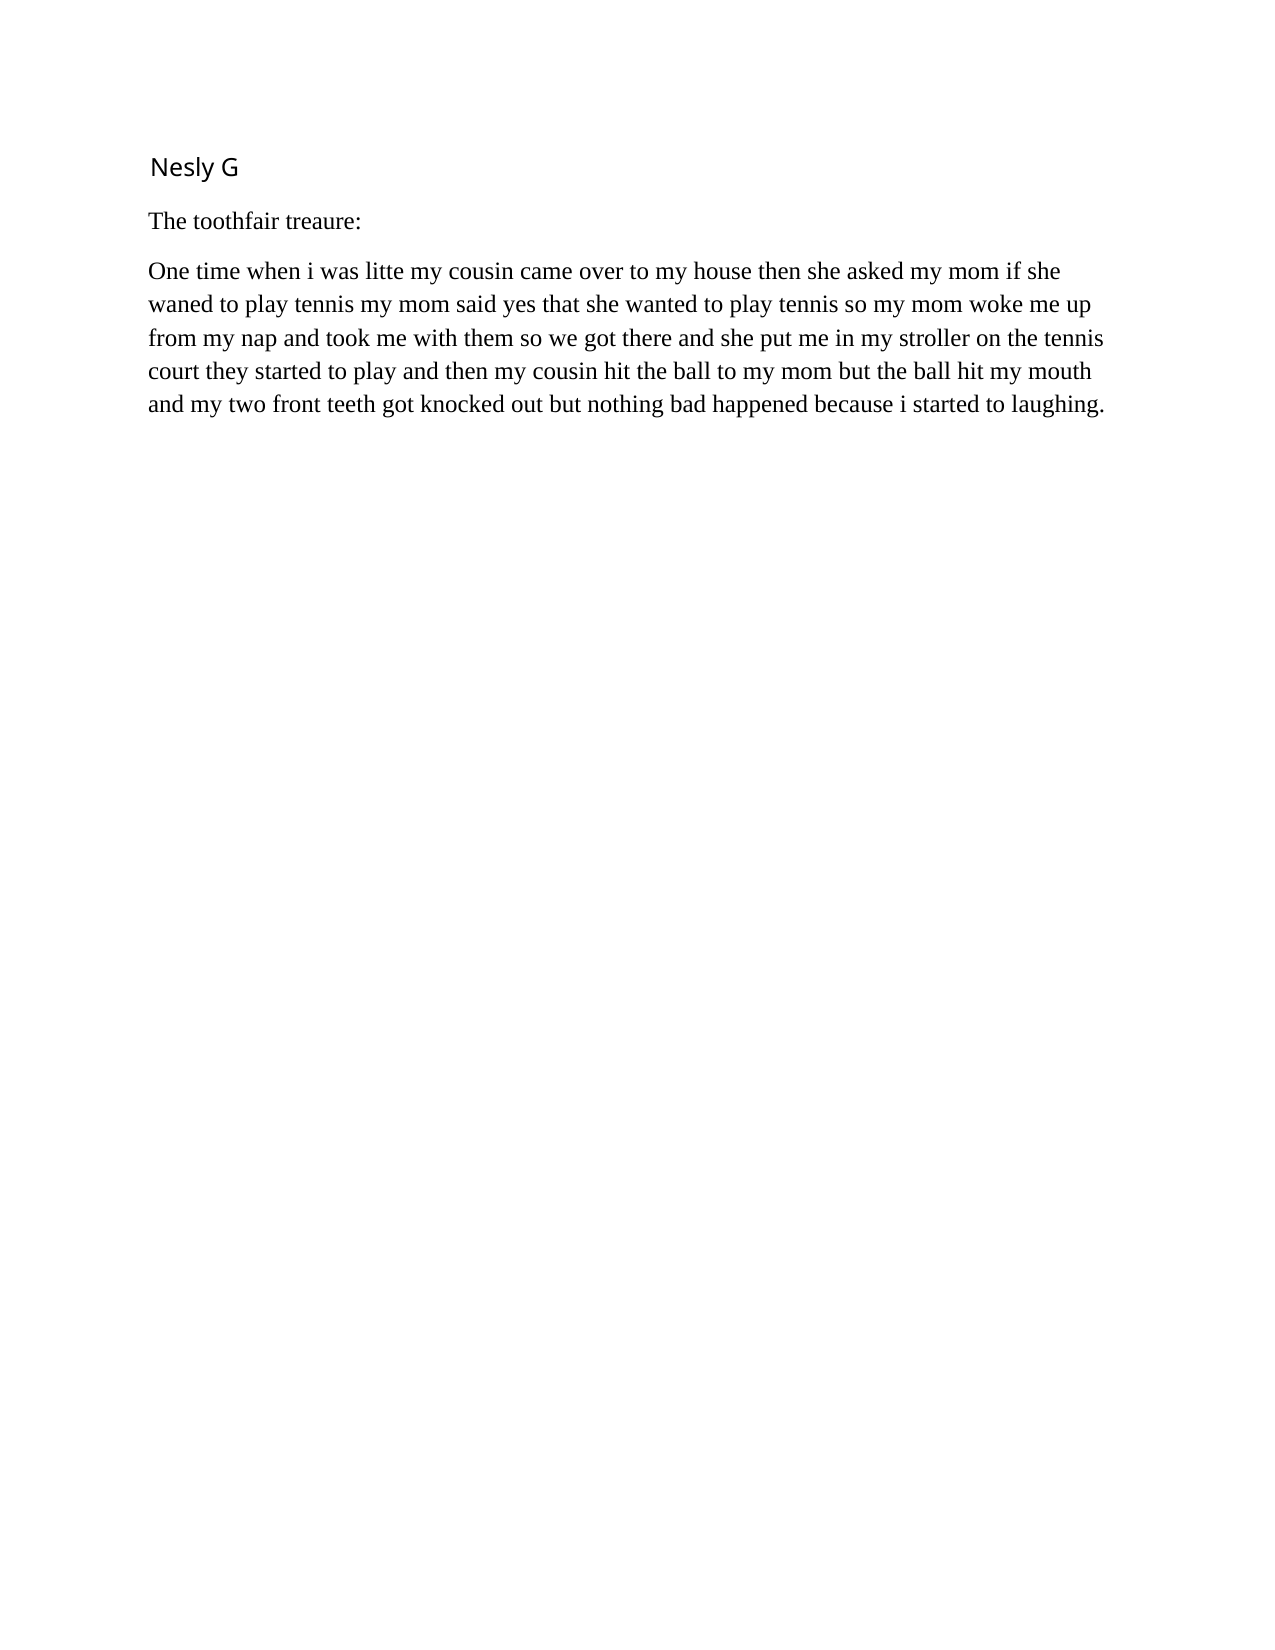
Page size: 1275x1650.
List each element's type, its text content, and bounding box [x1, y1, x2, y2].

text The toothfair treaure: [148, 206, 1127, 235]
text One time when i was litte my cousin came over to my house then she asked my mom if she waned to play tennis my mom said yes that she wanted to play tennis so my mom woke me up from my nap and took me with them so we got there and she put me in my stroller on the tennis court they started to play and then my cousin hit the ball to my mom but the ball hit my mouth and my two front teeth got knocked out but nothing bad happened because i started to laughing. [148, 256, 1127, 418]
text Nesly G [150, 150, 1125, 184]
